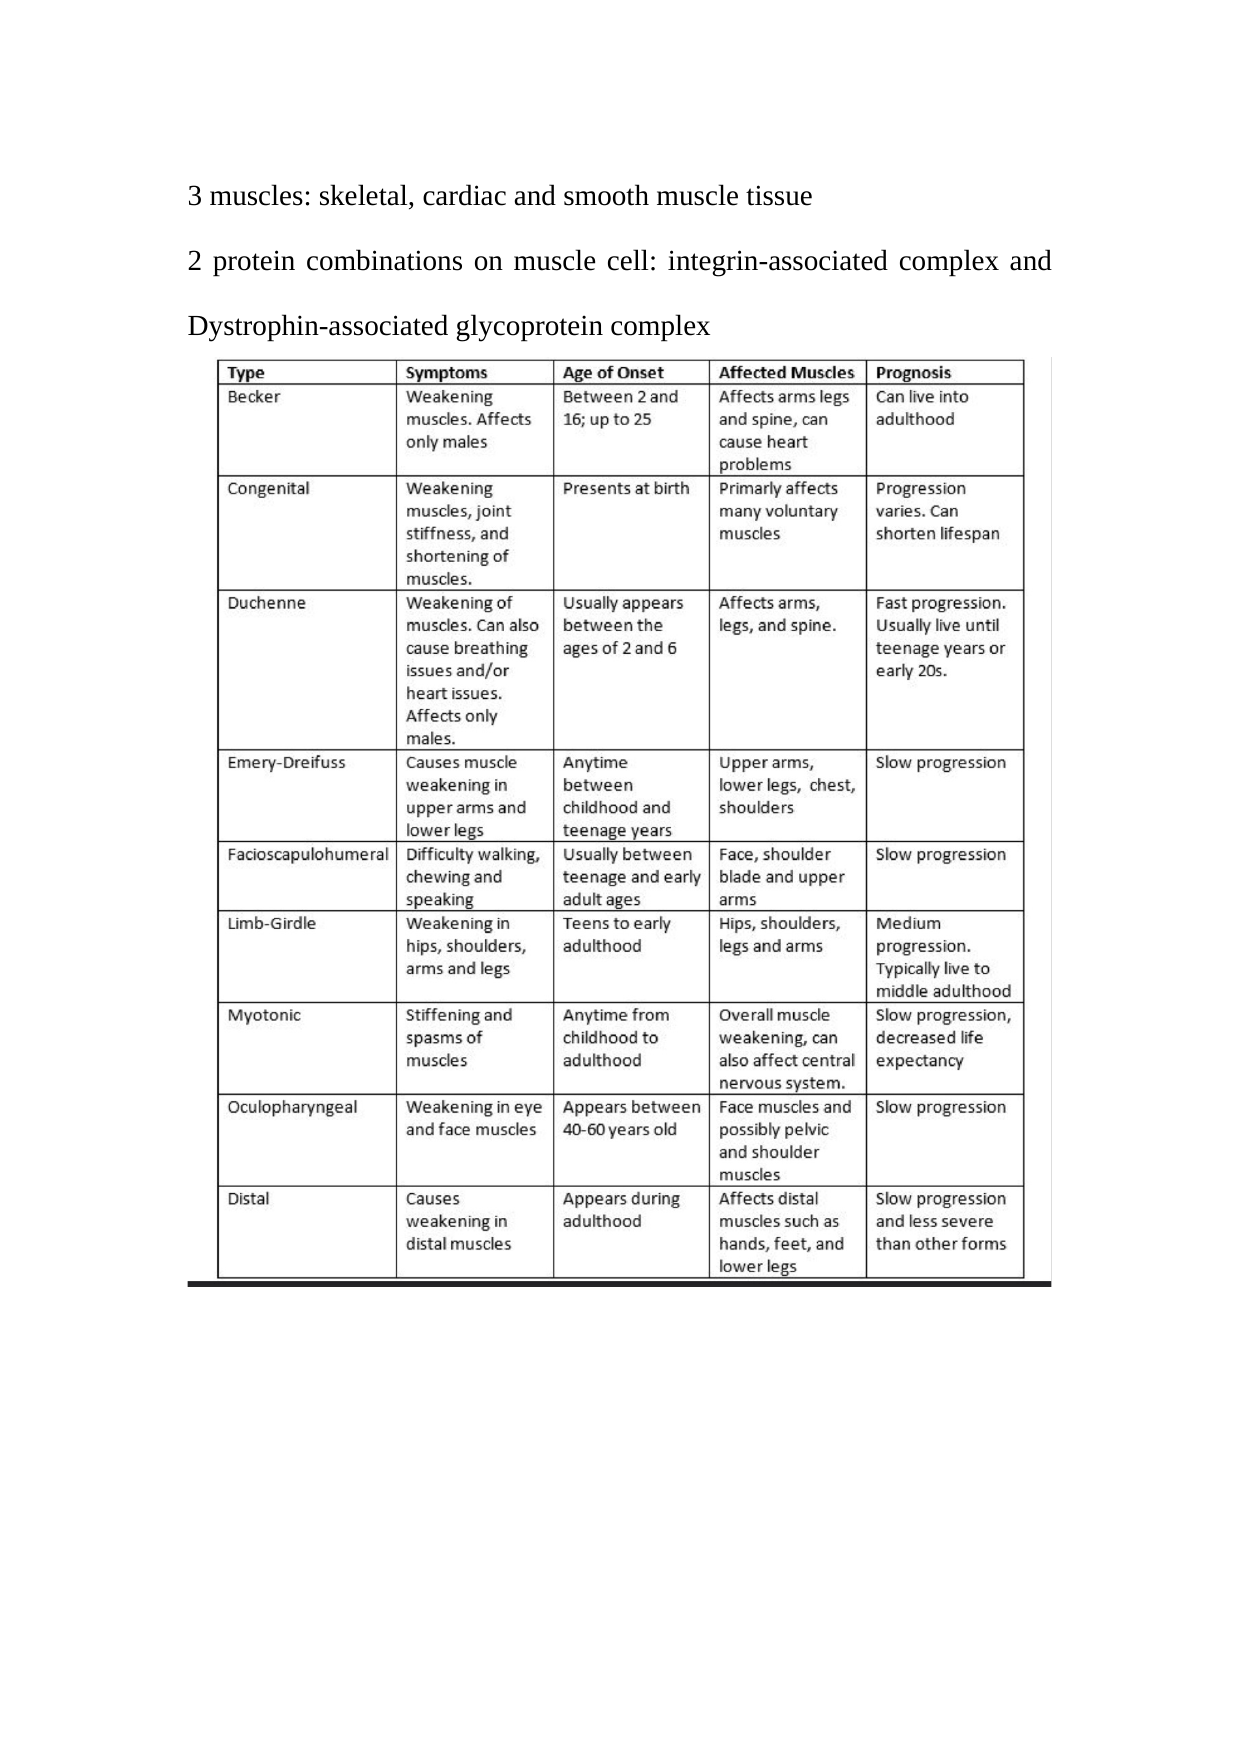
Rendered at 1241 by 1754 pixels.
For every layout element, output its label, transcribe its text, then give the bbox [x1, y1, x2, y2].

text 2 protein combinations on muscle cell: integrin-associated complex and Dystrophin-associated glycoprotein complex [187, 227, 1053, 357]
picture [187, 357, 1052, 1287]
text 3 muscles: skeletal, cardiac and smooth muscle tissue [187, 162, 1053, 227]
